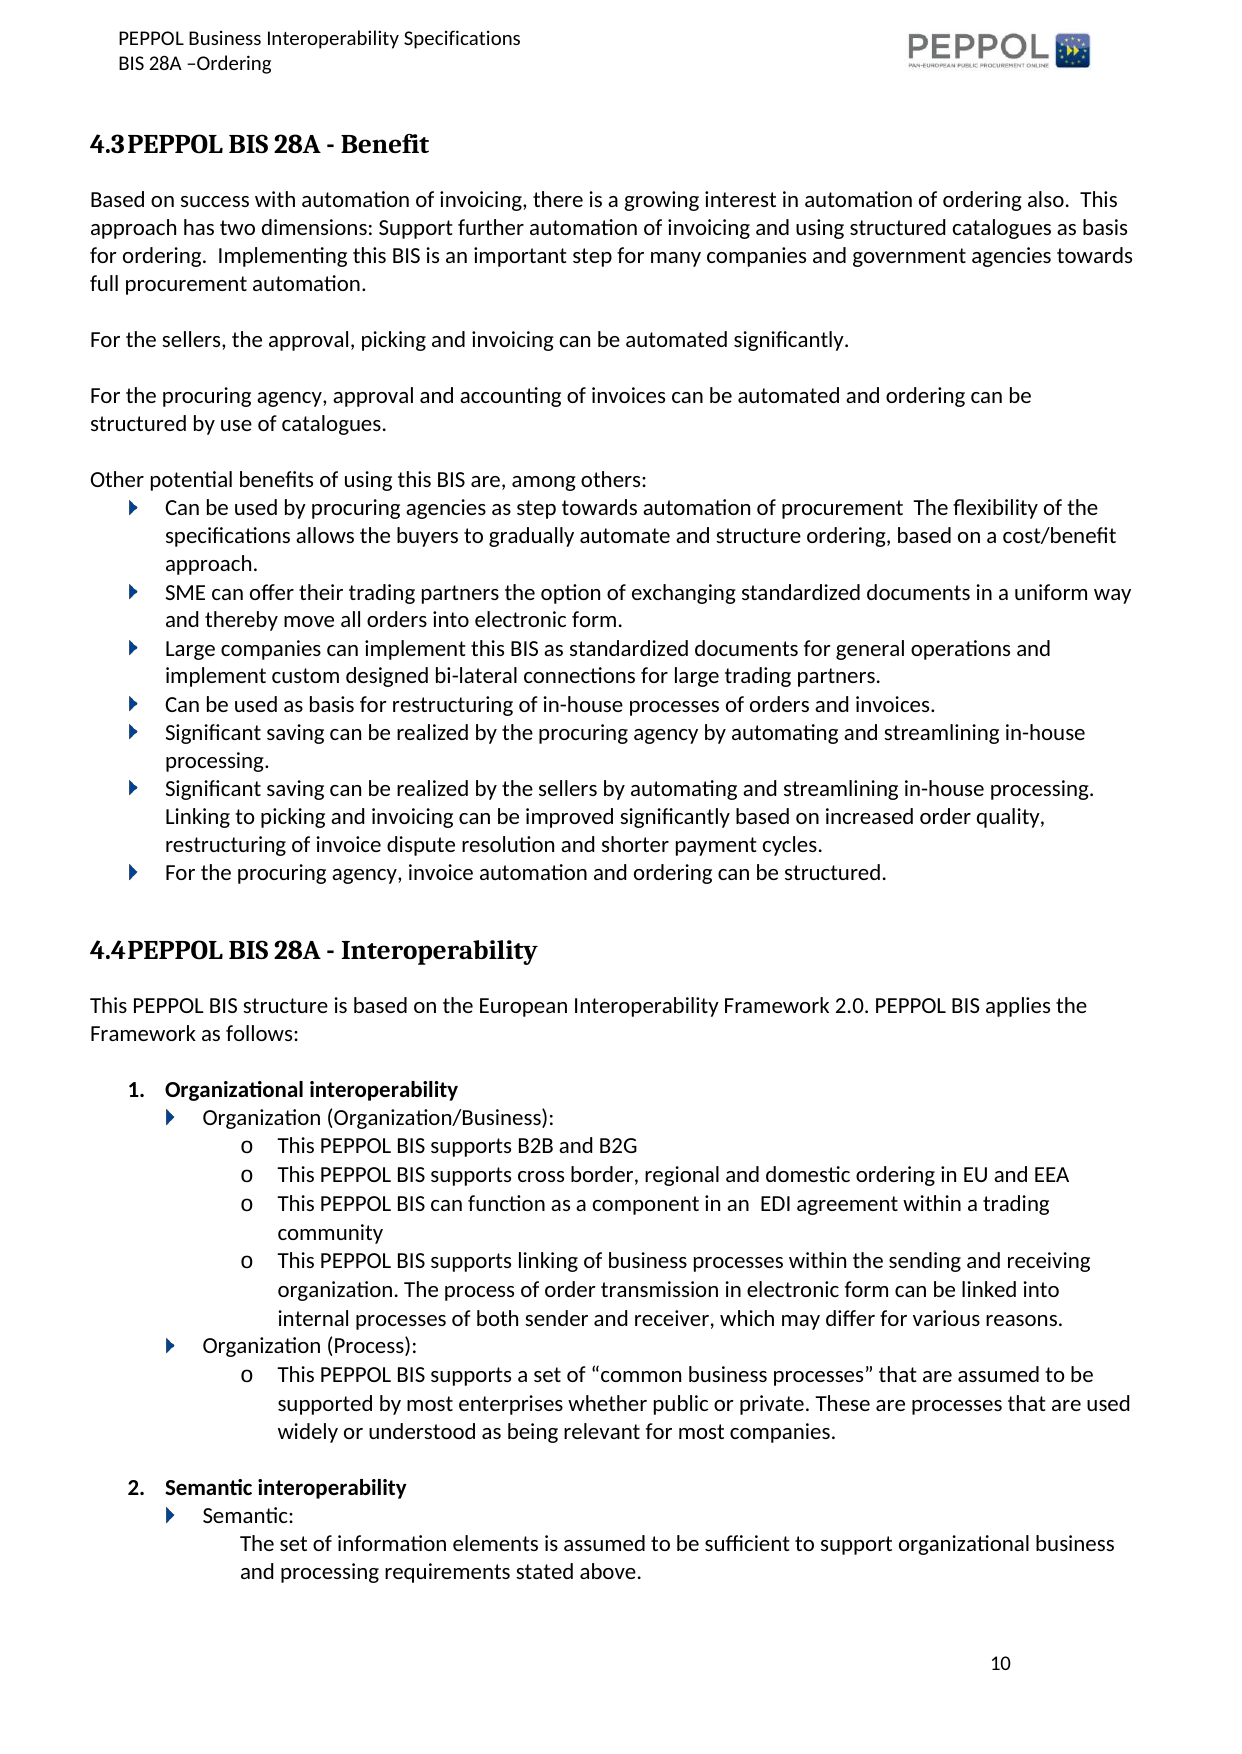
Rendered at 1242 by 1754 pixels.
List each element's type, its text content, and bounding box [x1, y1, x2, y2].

picture [128, 639, 138, 656]
list Semantic: [165, 1501, 1135, 1529]
text Based on success with automation of invoicing, there is a growing interest in automation of ordering also. This approach has two dimensions: Support further automation of invoicing and using structured catalogues as basis for ordering. Implementing this BIS is an important step for many companies and government agencies towards full procurement automation. [90, 185, 1135, 297]
subtitle PEPPOL BIS 28A - Interoperability [90, 935, 1135, 966]
picture [128, 723, 138, 740]
list Organization (Organization/Business): [165, 1103, 1135, 1131]
list SME can offer their trading partners the option of exchanging standardized documents in a uniform way and thereby move all orders into electronic form. [127, 578, 1135, 634]
list Organization (Process): [165, 1332, 1135, 1360]
list Organizational interoperability [127, 1075, 1135, 1103]
picture [128, 695, 138, 712]
picture [873, 10, 1128, 94]
text Other potential benefits of using this BIS are, among others: [90, 466, 1135, 493]
picture [128, 863, 138, 881]
list This PEPPOL BIS supports B2B and B2G [240, 1131, 1135, 1160]
list This PEPPOL BIS supports linking of business processes within the sending and receiving organization. The process of order transmission in electronic form can be linked into internal processes of both sender and receiver, which may differ for various reasons. [240, 1246, 1135, 1332]
list Significant saving can be realized by the sellers by automating and streamlining in-house processing. Linking to picking and invoicing can be improved significantly based on increased order quality, restructuring of invoice dispute resolution and shorter payment cycles. [127, 774, 1135, 858]
list Significant saving can be realized by the procuring agency by automating and streamlining in-house processing. [127, 718, 1135, 774]
list The set of information elements is assumed to be sufficient to support organizational business and processing requirements stated above. [240, 1529, 1135, 1585]
list Can be used as basis for restructuring of in-house processes of orders and invoices. [127, 690, 1135, 718]
list Can be used by procuring agencies as step towards automation of procurement The flexibility of the specifications allows the buyers to gradually automate and structure ordering, based on a cost/benefit approach. [127, 493, 1135, 578]
text For the procuring agency, approval and accounting of invoices can be automated and ordering can be structured by use of catalogues. [90, 381, 1135, 437]
picture [128, 499, 138, 516]
picture [165, 1337, 175, 1354]
picture [165, 1506, 175, 1524]
subtitle PEPPOL BIS 28A - Benefit [90, 129, 1135, 160]
list For the procuring agency, invoice automation and ordering can be structured. [127, 858, 1135, 886]
text For the sellers, the approval, picking and invoicing can be automated significantly. [90, 325, 1135, 353]
picture [128, 779, 138, 796]
picture [128, 583, 138, 600]
list Large companies can implement this BIS as standardized documents for general operations and implement custom designed bi-lateral connections for large trading partners. [127, 634, 1135, 690]
picture [165, 1108, 175, 1126]
list This PEPPOL BIS supports cross border, regional and domestic ordering in EU and EEA [240, 1160, 1135, 1189]
list Semantic interoperability [127, 1473, 1135, 1501]
list This PEPPOL BIS can function as a component in an EDI agreement within a trading community [240, 1189, 1135, 1246]
list This PEPPOL BIS supports a set of “common business processes” that are assumed to be supported by most enterprises whether public or private. These are processes that are used widely or understood as being relevant for most companies. [240, 1360, 1135, 1445]
text This PEPPOL BIS structure is based on the European Interoperability Framework 2.0. PEPPOL BIS applies the Framework as follows: [90, 991, 1135, 1047]
